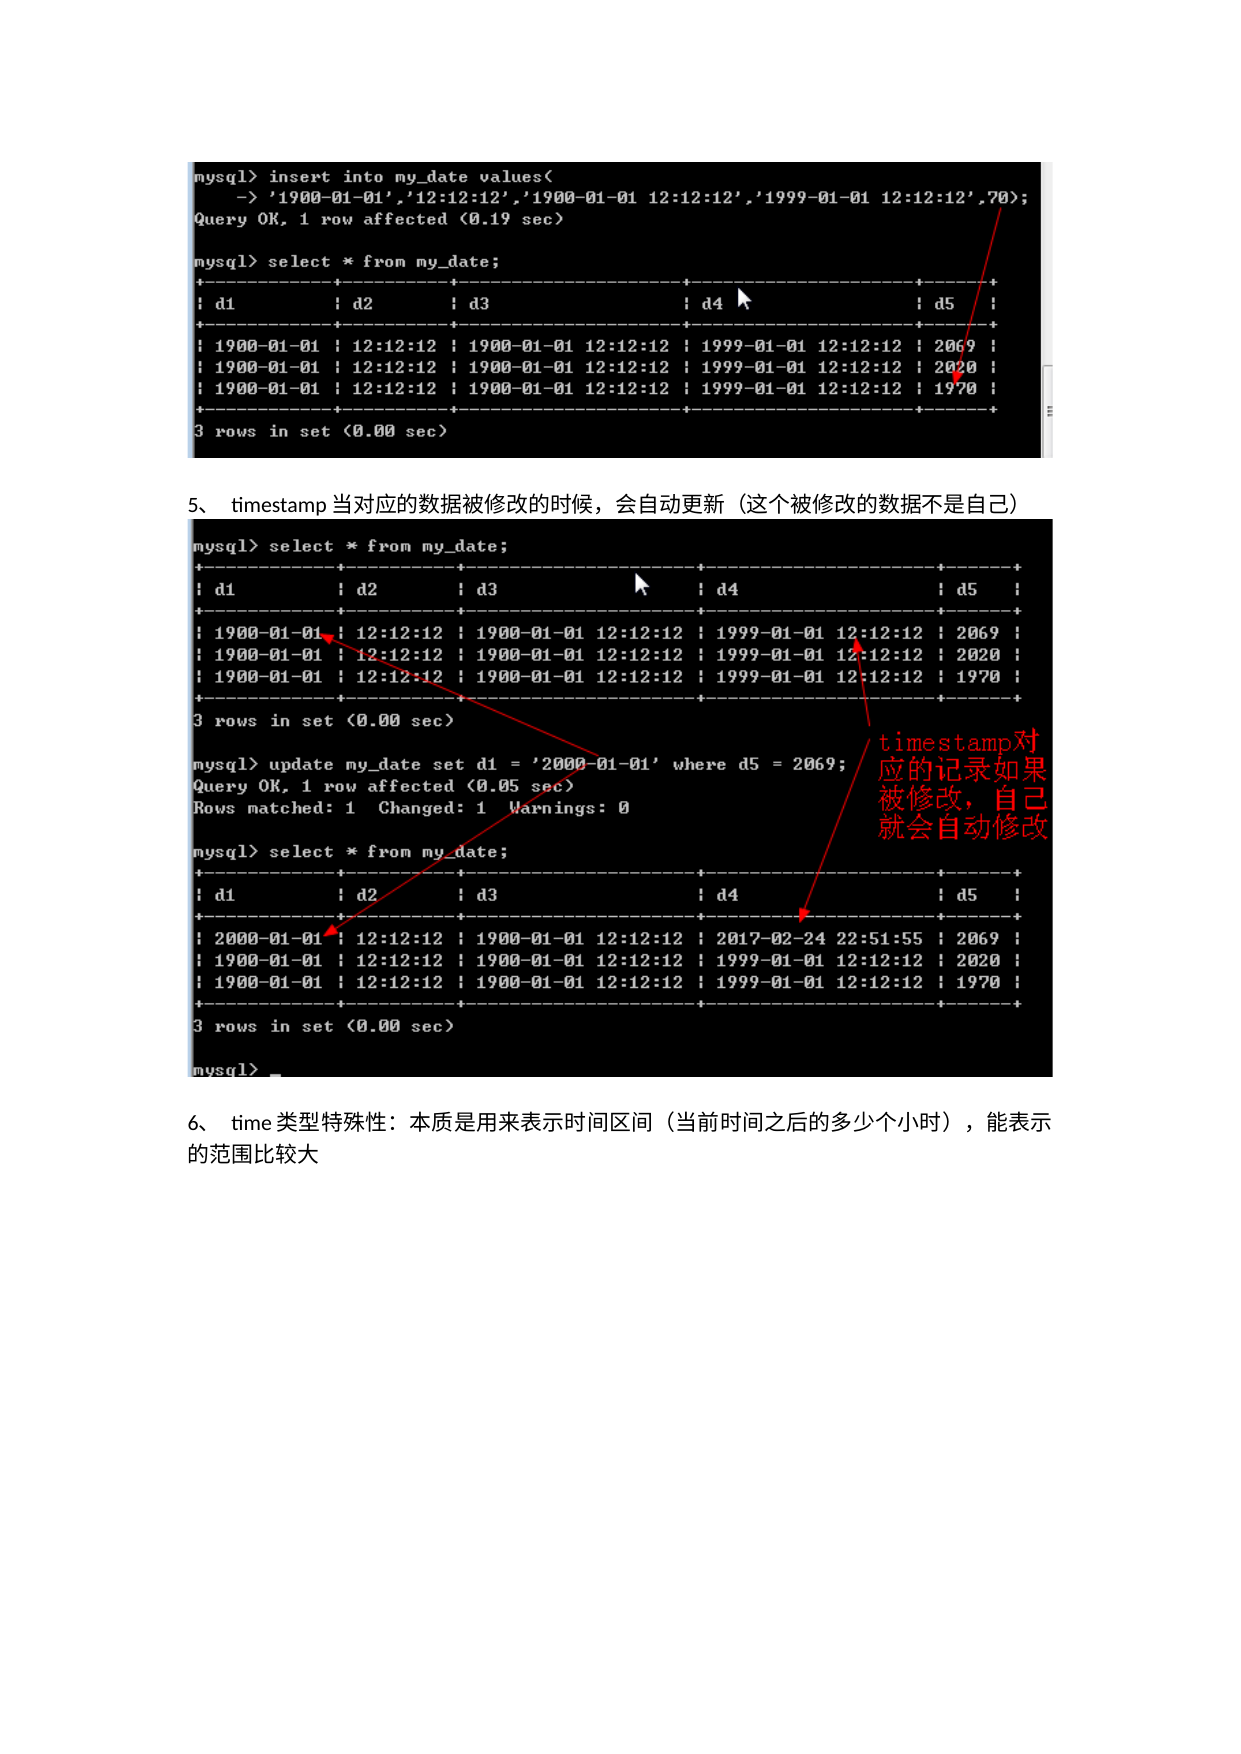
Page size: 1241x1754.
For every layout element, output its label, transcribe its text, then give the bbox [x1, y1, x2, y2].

text 5、 timestamp当对应的数据被修改的时候，会自动更新（这个被修改的数据不是自己） [187, 487, 1053, 519]
text 6、 time类型特殊性：本质是用来表示时间区间（当前时间之后的多少个小时），能表示的范围比较大 [187, 1104, 1053, 1169]
picture [187, 519, 1053, 1077]
picture [187, 162, 1053, 458]
